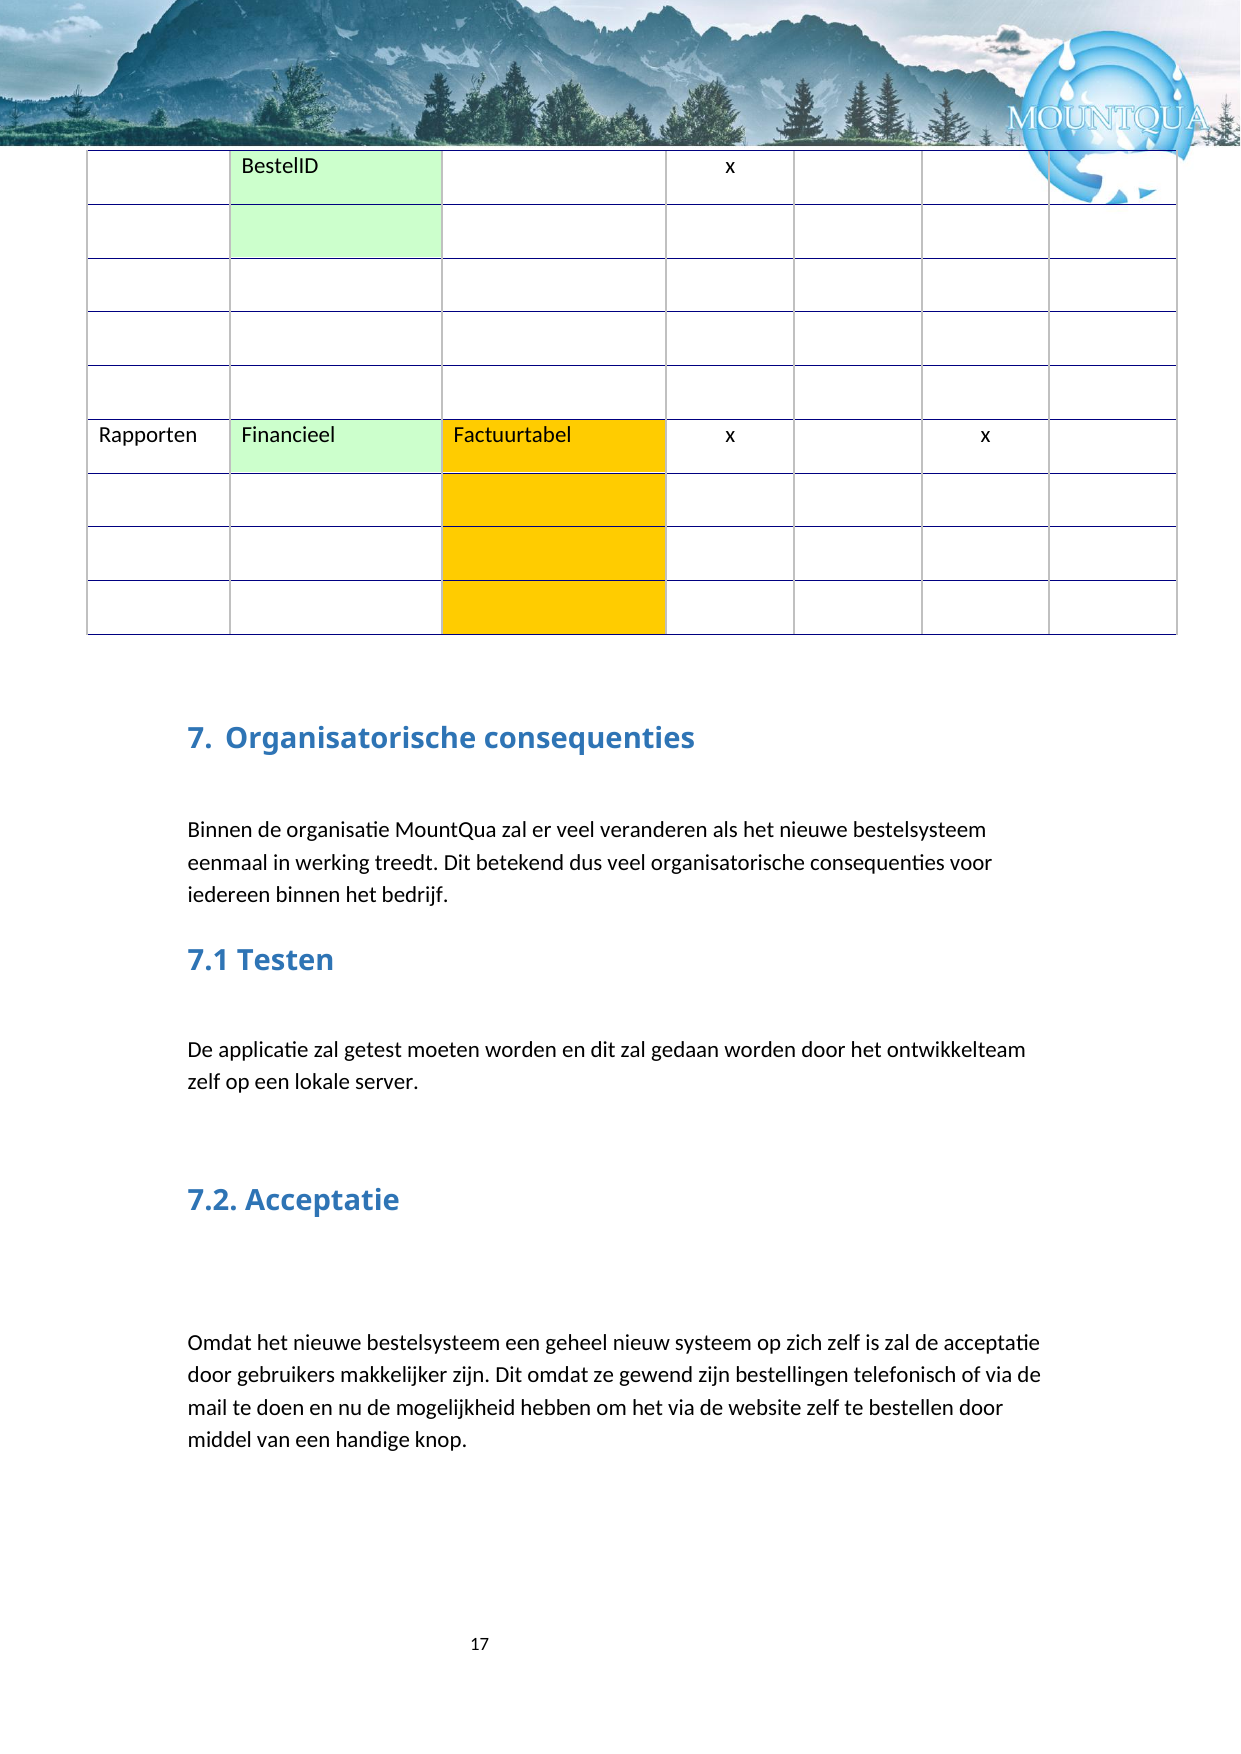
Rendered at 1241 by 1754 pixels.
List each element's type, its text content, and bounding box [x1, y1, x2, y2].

table_cell [443, 312, 665, 365]
table_cell [667, 581, 793, 634]
table_cell [923, 259, 1048, 311]
table_cell [1050, 366, 1176, 419]
table_cell [231, 581, 441, 634]
table_cell [443, 151, 665, 204]
table_cell [1050, 527, 1176, 580]
table_cell [667, 474, 793, 526]
table_cell [88, 151, 229, 204]
table_cell [923, 527, 1048, 580]
text Binnen de organisatie MountQua zal er veel veranderen als het nieuwe bestelsysteem eenmaal in werking treedt. Dit betekend dus veel organisatorische consequenties voor iedereen binnen het bedrijf. [187, 816, 1053, 908]
table_cell [667, 312, 793, 365]
table_cell [795, 366, 921, 419]
table_cell [231, 474, 441, 526]
table_cell [443, 527, 665, 580]
table_cell BestelID [231, 151, 441, 204]
table_cell [1050, 474, 1176, 526]
table_cell [88, 527, 229, 580]
table_cell [795, 420, 921, 472]
table_cell [443, 474, 665, 526]
table_cell [667, 205, 793, 257]
table_cell [923, 205, 1048, 257]
table_cell [1050, 151, 1176, 204]
table_cell [88, 205, 229, 257]
table_cell [795, 205, 921, 257]
table_cell [667, 366, 793, 419]
table_cell [443, 205, 665, 257]
table_cell [795, 259, 921, 311]
table_cell x [923, 420, 1048, 472]
table_cell [1050, 205, 1176, 257]
table_cell [231, 527, 441, 580]
table_cell [923, 366, 1048, 419]
table_cell [667, 527, 793, 580]
table_cell [88, 474, 229, 526]
table_cell [443, 366, 665, 419]
table_cell [1050, 420, 1176, 472]
table_cell [795, 527, 921, 580]
picture [0, 0, 1241, 1754]
table_cell [1050, 581, 1176, 634]
subtitle Organisatorische consequenties [187, 717, 1053, 757]
table_cell [443, 581, 665, 634]
table_cell [231, 366, 441, 419]
table_cell [923, 581, 1048, 634]
table_cell Factuurtabel [443, 420, 665, 472]
table_cell [88, 366, 229, 419]
table_cell [923, 151, 1048, 204]
table_cell [795, 312, 921, 365]
subtitle 7.2. Acceptatie [187, 1179, 1053, 1219]
table_cell x [667, 151, 793, 204]
table_cell [231, 205, 441, 257]
table_cell [667, 259, 793, 311]
table_cell [795, 151, 921, 204]
table_cell [88, 259, 229, 311]
table_cell Financieel [231, 420, 441, 472]
table_cell [231, 312, 441, 365]
table_cell x [667, 420, 793, 472]
table_cell [1050, 312, 1176, 365]
table_cell Rapporten [88, 420, 229, 472]
table_cell [1050, 259, 1176, 311]
table_cell [88, 581, 229, 634]
table_cell [923, 312, 1048, 365]
subtitle 7.1 Testen [187, 939, 1053, 979]
table_cell [795, 581, 921, 634]
text Omdat het nieuwe bestelsysteem een geheel nieuw systeem op zich zelf is zal de acceptatie door gebruikers makkelijker zijn. Dit omdat ze gewend zijn bestellingen telefonisch of via de mail te doen en nu de mogelijkheid hebben om het via de website zelf te bestellen door middel van een handige knop. [187, 1328, 1053, 1453]
table_cell [443, 259, 665, 311]
text De applicatie zal getest moeten worden en dit zal gedaan worden door het ontwikkelteam zelf op een lokale server. [187, 1035, 1053, 1095]
table_cell [231, 259, 441, 311]
table_cell [88, 312, 229, 365]
table_cell [795, 474, 921, 526]
table_cell [923, 474, 1048, 526]
